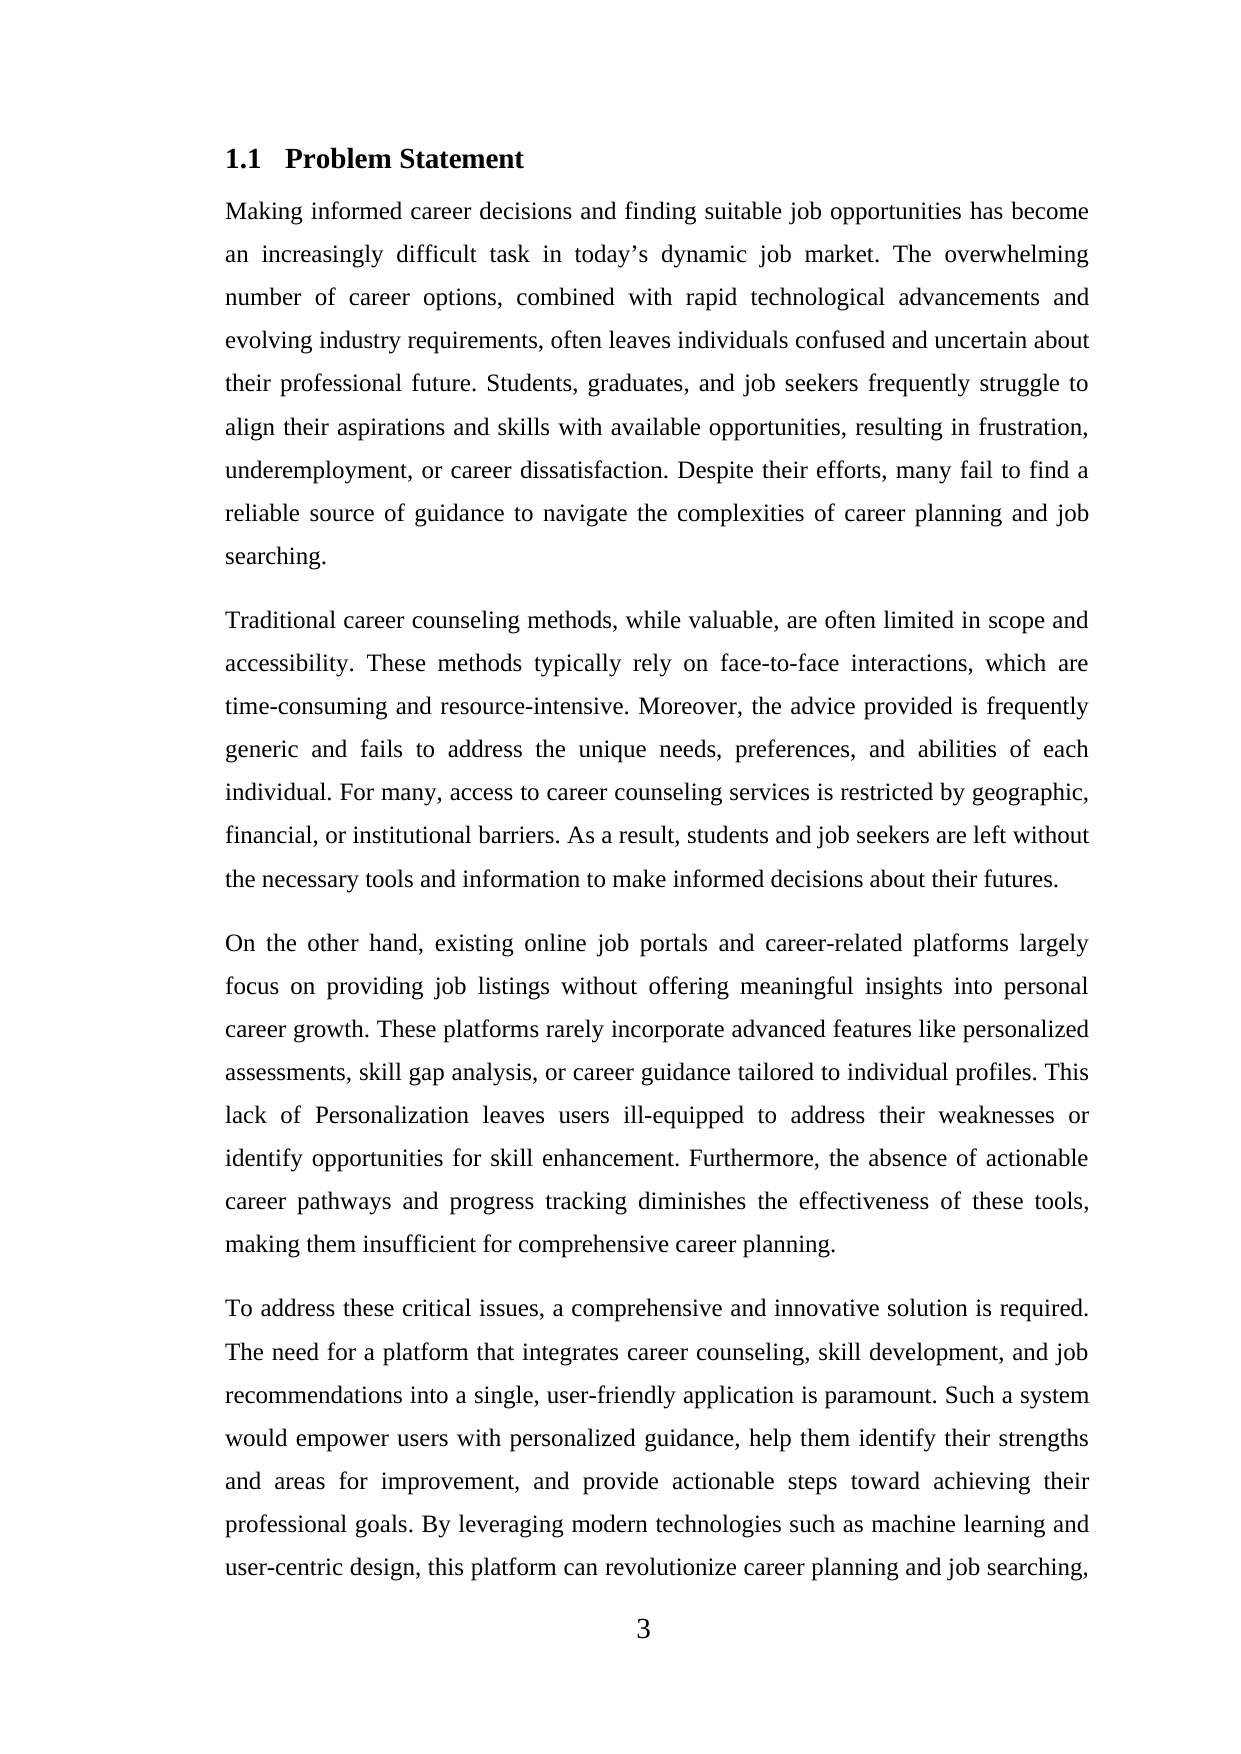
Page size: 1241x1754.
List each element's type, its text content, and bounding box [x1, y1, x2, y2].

subtitle Problem Statement [225, 142, 1184, 175]
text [225, 1293, 1090, 1581]
text On the other hand, existing online job portals and career-related platforms largely focus on providing job listings without offering meaningful insights into personal career growth. These platforms rarely incorporate advanced features like personalized assessments, skill gap analysis, or career guidance tailored to individual profiles. This lack of Personalization leaves users ill-equipped to address their weaknesses or identify opportunities for skill enhancement. Furthermore, the absence of actionable career pathways and progress tracking diminishes the effectiveness of these tools, making them insufficient for comprehensive career planning. [225, 928, 1090, 1258]
text Making informed career decisions and finding suitable job opportunities has become an increasingly difficult task in today’s dynamic job market. The overwhelming number of career options, combined with rapid technological advancements and evolving industry requirements, often leaves individuals confused and uncertain about their professional future. Students, graduates, and job seekers frequently struggle to align their aspirations and skills with available opportunities, resulting in frustration, underemployment, or career dissatisfaction. Despite their efforts, many fail to find a reliable source of guidance to navigate the complexities of career planning and job searching. [225, 196, 1090, 570]
text Traditional career counseling methods, while valuable, are often limited in scope and accessibility. These methods typically rely on face-to-face interactions, which are time-consuming and resource-intensive. Moreover, the advice provided is frequently generic and fails to address the unique needs, preferences, and abilities of each individual. For many, access to career counseling services is restricted by geographic, financial, or institutional barriers. As a result, students and job seekers are left without the necessary tools and information to make informed decisions about their futures. [225, 605, 1090, 892]
